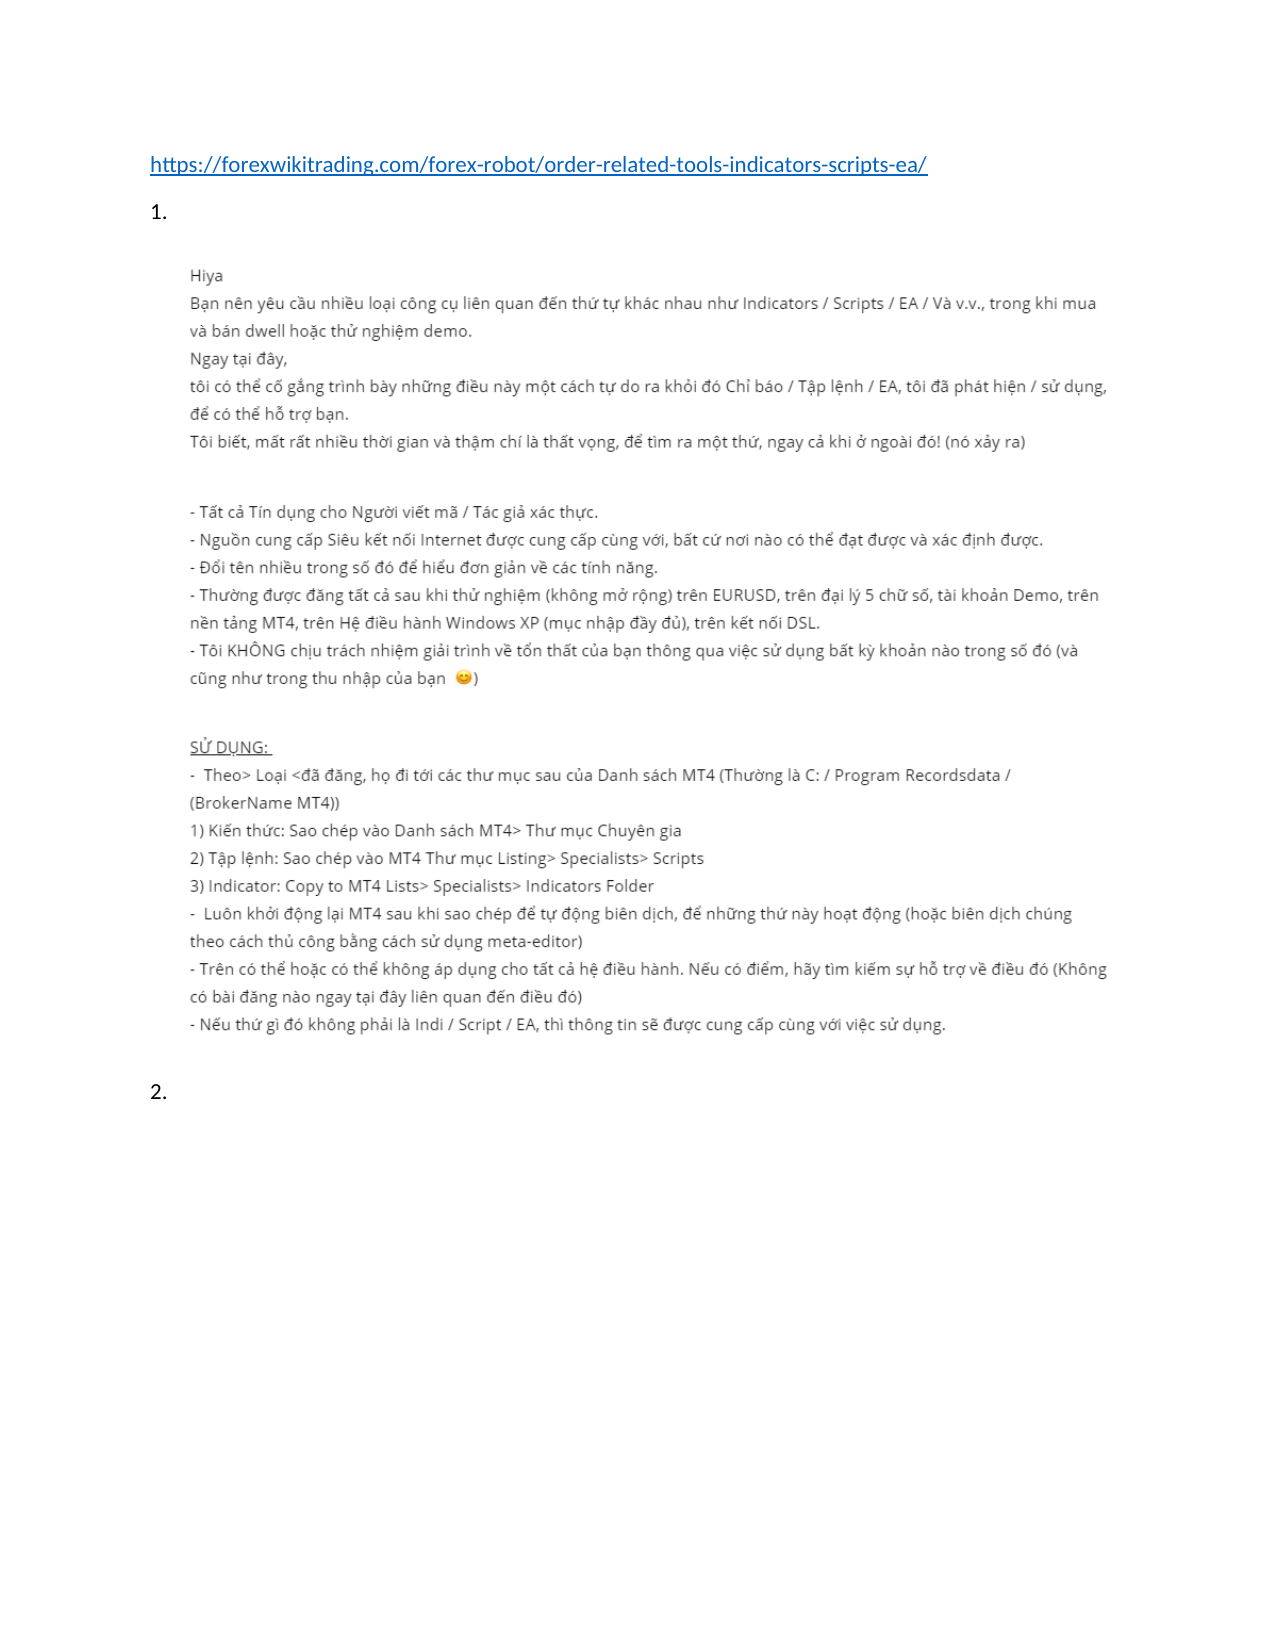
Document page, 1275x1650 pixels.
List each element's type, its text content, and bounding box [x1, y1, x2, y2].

text 1. [150, 197, 1125, 225]
text https://forexwikitrading.com/forex-robot/order-related-tools-indicators-scripts-ea/ [150, 150, 1125, 178]
text 2. [150, 1077, 1125, 1105]
picture [150, 243, 1125, 1059]
